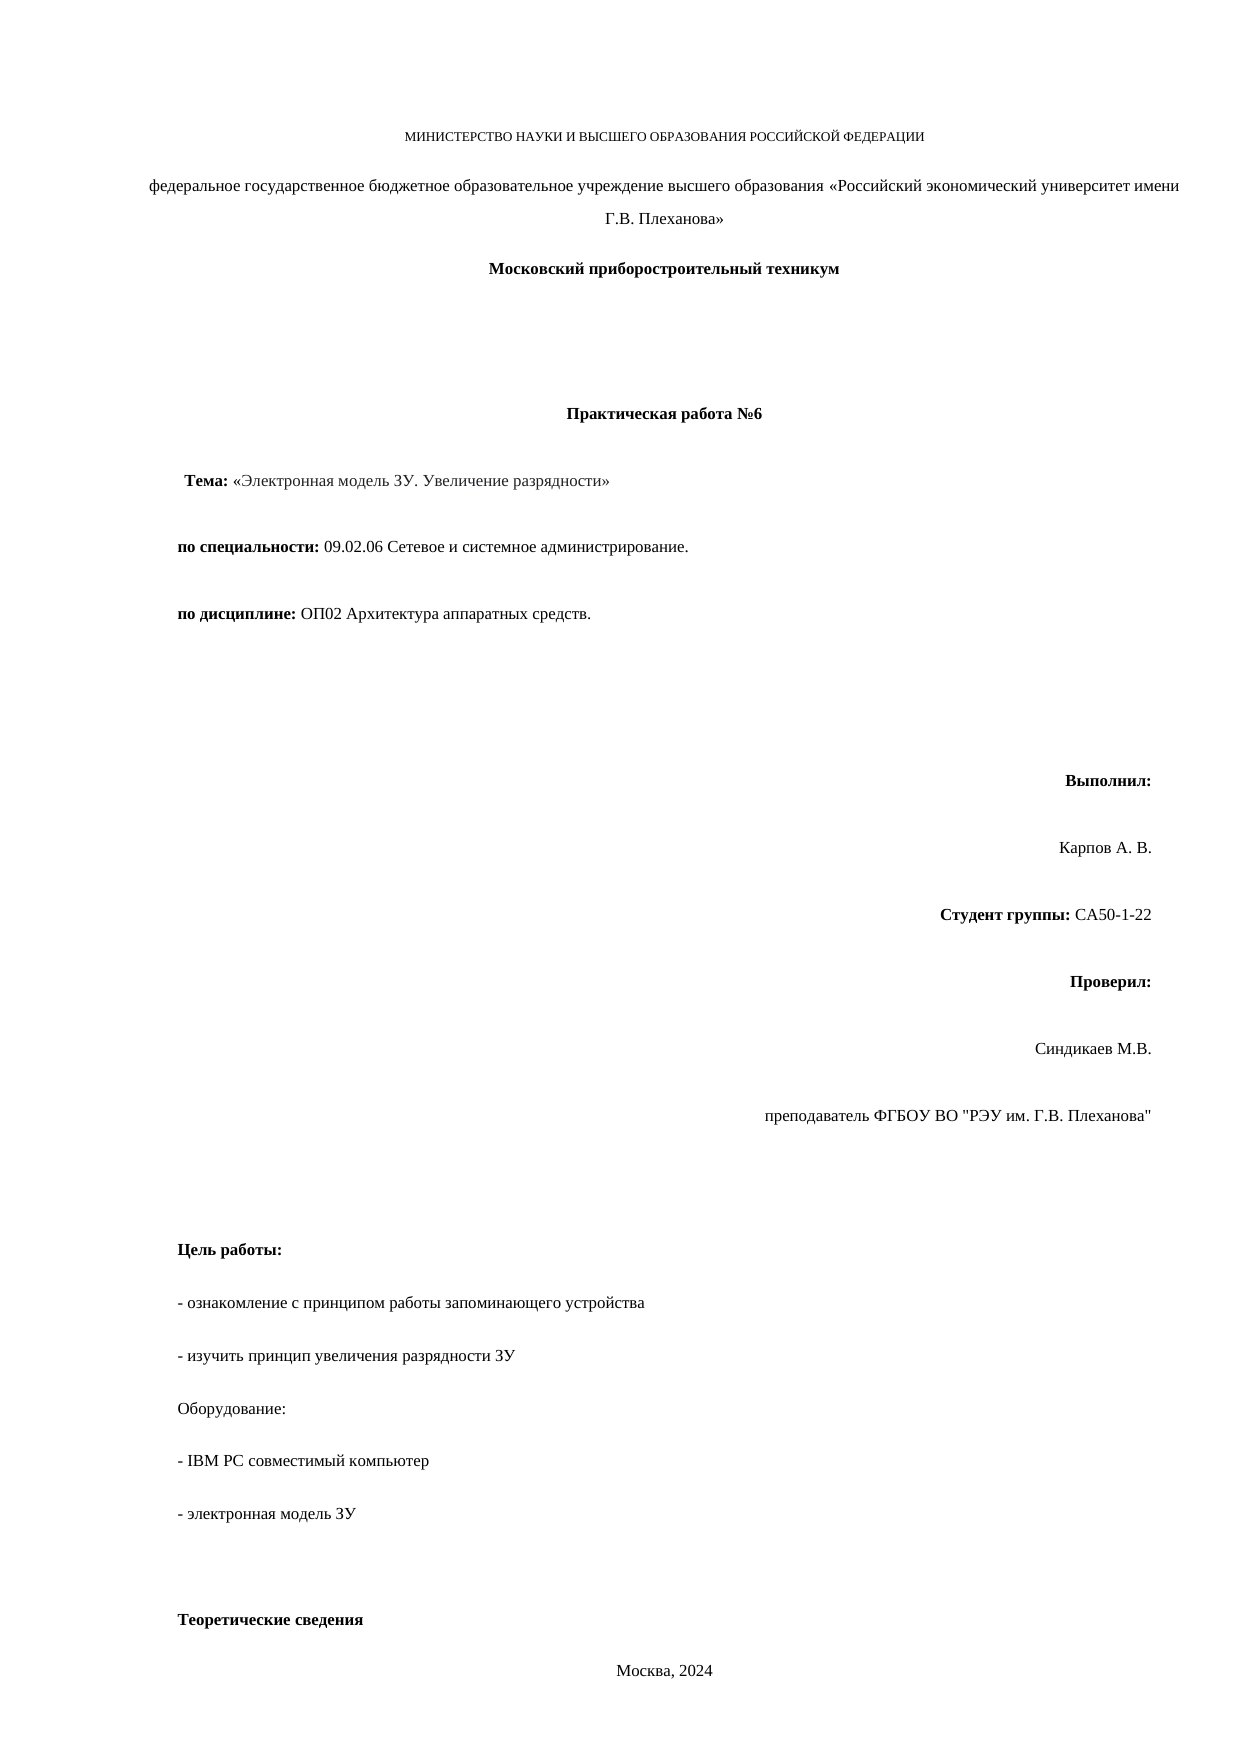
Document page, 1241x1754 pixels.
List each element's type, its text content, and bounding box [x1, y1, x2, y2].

text преподаватель ФГБОУ ВО "РЭУ им. Г.В. Плеханова" [177, 1092, 1152, 1125]
text Цель работы: [177, 1226, 1152, 1259]
text - изучить принцип увеличения разрядности ЗУ [177, 1331, 1152, 1365]
text Синдикаев М.В. [177, 1025, 1152, 1058]
text - электронная модель ЗУ [177, 1490, 1152, 1523]
text Теоретические сведения [177, 1596, 1152, 1629]
text по специальности: 09.02.06 Сетевое и системное администрирование. [177, 523, 1152, 557]
text Практическая работа №6 [177, 389, 1152, 423]
text - IBM PC совместимый компьютер [177, 1437, 1152, 1471]
text Студент группы: CA50-1-22 [177, 891, 1152, 924]
subtitle Тема: «Электронная модель ЗУ. Увеличение разрядности» [177, 456, 1152, 490]
text Выполнил: [177, 757, 1152, 791]
text - ознакомление с принципом работы запоминающего устройства [177, 1279, 1152, 1312]
text Оборудование: [177, 1384, 1152, 1418]
text Проверил: [177, 958, 1152, 991]
text по дисциплине: ОП02 Архитектура аппаратных средств. [177, 590, 1152, 623]
text Карпов А. В. [177, 824, 1152, 857]
table_header МИНИСТЕРСТВО НАУКИ И ВЫСШЕГО ОБРАЗОВАНИЯ РОССИЙСКОЙ ФЕДЕРАЦИИ [136, 118, 1193, 161]
table_cell федеральное государственное бюджетное образовательное учреждение высшего образования «Российский экономический университет имени Г.В. Плеханова» Московский приборостроительный техникум [136, 161, 1193, 328]
